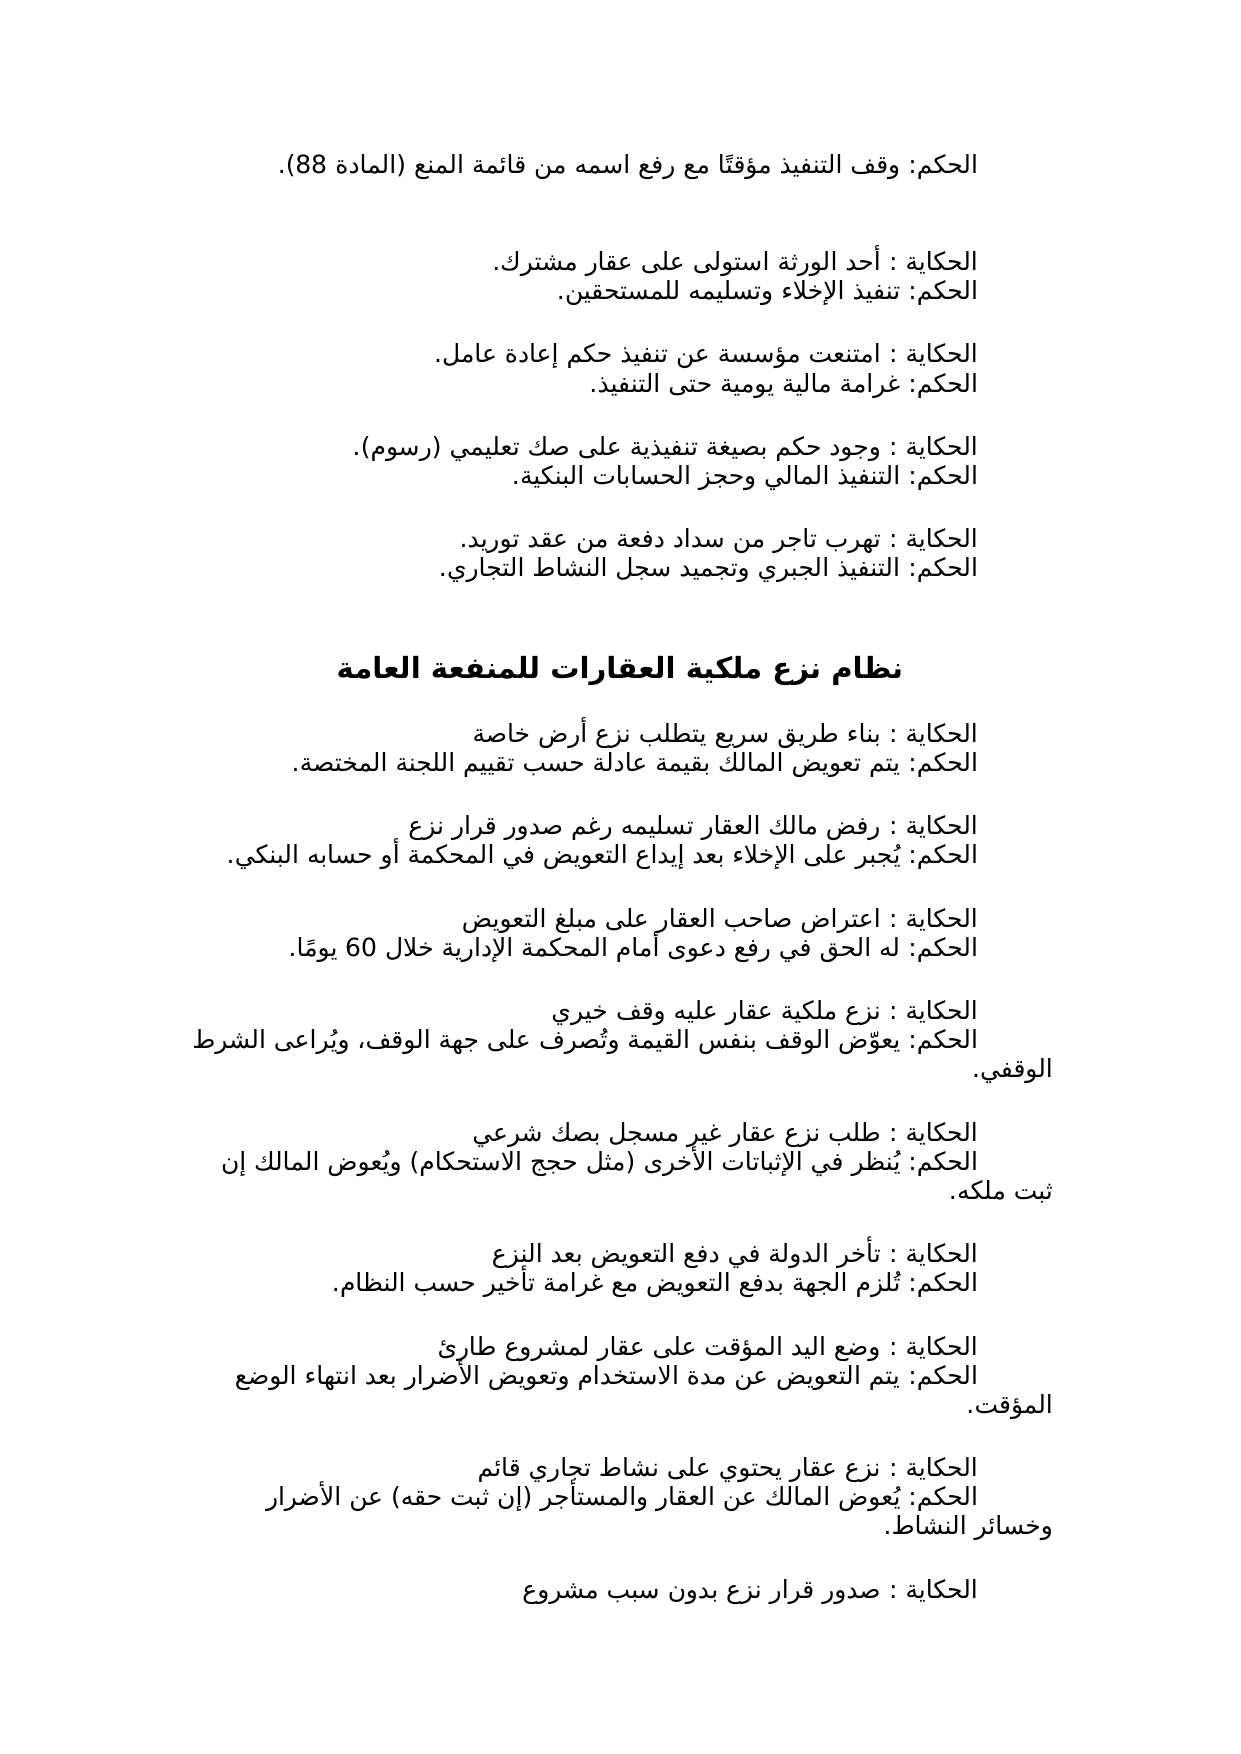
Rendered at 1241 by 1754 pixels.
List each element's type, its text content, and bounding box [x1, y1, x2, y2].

text الحكاية : امتنعت مؤسسة عن تنفيذ حكم إعادة عامل. [187, 340, 1053, 369]
text الحكاية : نزع عقار يحتوي على نشاط تجاري قائم [187, 1453, 1053, 1482]
text الحكم: التنفيذ المالي وحجز الحسابات البنكية. [187, 461, 1053, 490]
text الحكاية : اعتراض صاحب العقار على مبلغ التعويض [187, 904, 1053, 933]
text الحكم: يُعوض المالك عن العقار والمستأجر (إن ثبت حقه) عن الأضرار وخسائر النشاط. [187, 1482, 1053, 1541]
text الحكم: يعوّض الوقف بنفس القيمة وتُصرف على جهة الوقف، ويُراعى الشرط الوقفي. [187, 1025, 1053, 1084]
text الحكاية : وضع اليد المؤقت على عقار لمشروع طارئ [187, 1332, 1053, 1361]
text الحكم: وقف التنفيذ مؤقتًا مع رفع اسمه من قائمة المنع (المادة 88). [187, 150, 1053, 179]
text الحكم: غرامة مالية يومية حتى التنفيذ. [187, 369, 1053, 398]
text الحكاية : بناء طريق سريع يتطلب نزع أرض خاصة [187, 719, 1053, 748]
text الحكم: يُنظر في الإثباتات الأخرى (مثل حجج الاستحكام) ويُعوض المالك إن ثبت ملكه. [187, 1147, 1053, 1205]
text الحكاية : أحد الورثة استولى على عقار مشترك. [187, 247, 1053, 276]
text الحكاية : تهرب تاجر من سداد دفعة من عقد توريد. [187, 524, 1053, 554]
text الحكاية : طلب نزع عقار غير مسجل بصك شرعي [187, 1118, 1053, 1147]
text الحكم: له الحق في رفع دعوى أمام المحكمة الإدارية خلال 60 يومًا. [187, 933, 1053, 962]
text الحكم: تُلزم الجهة بدفع التعويض مع غرامة تأخير حسب النظام. [187, 1268, 1053, 1298]
text نظام نزع ملكية العقارات للمنفعة العامة [187, 651, 1053, 685]
text الحكم: تنفيذ الإخلاء وتسليمه للمستحقين. [187, 276, 1053, 306]
text الحكاية : نزع ملكية عقار عليه وقف خيري [187, 996, 1053, 1025]
text الحكاية : تأخر الدولة في دفع التعويض بعد النزع [187, 1239, 1053, 1268]
text الحكاية : صدور قرار نزع بدون سبب مشروع [187, 1575, 1053, 1604]
text الحكاية : وجود حكم بصيغة تنفيذية على صك تعليمي (رسوم). [187, 432, 1053, 461]
text الحكاية : رفض مالك العقار تسليمه رغم صدور قرار نزع [187, 811, 1053, 841]
text الحكم: يُجبر على الإخلاء بعد إيداع التعويض في المحكمة أو حسابه البنكي. [187, 841, 1053, 870]
text الحكم: يتم التعويض عن مدة الاستخدام وتعويض الأضرار بعد انتهاء الوضع المؤقت. [187, 1361, 1053, 1419]
text الحكم: يتم تعويض المالك بقيمة عادلة حسب تقييم اللجنة المختصة. [187, 748, 1053, 777]
text الحكم: التنفيذ الجبري وتجميد سجل النشاط التجاري. [187, 554, 1053, 583]
